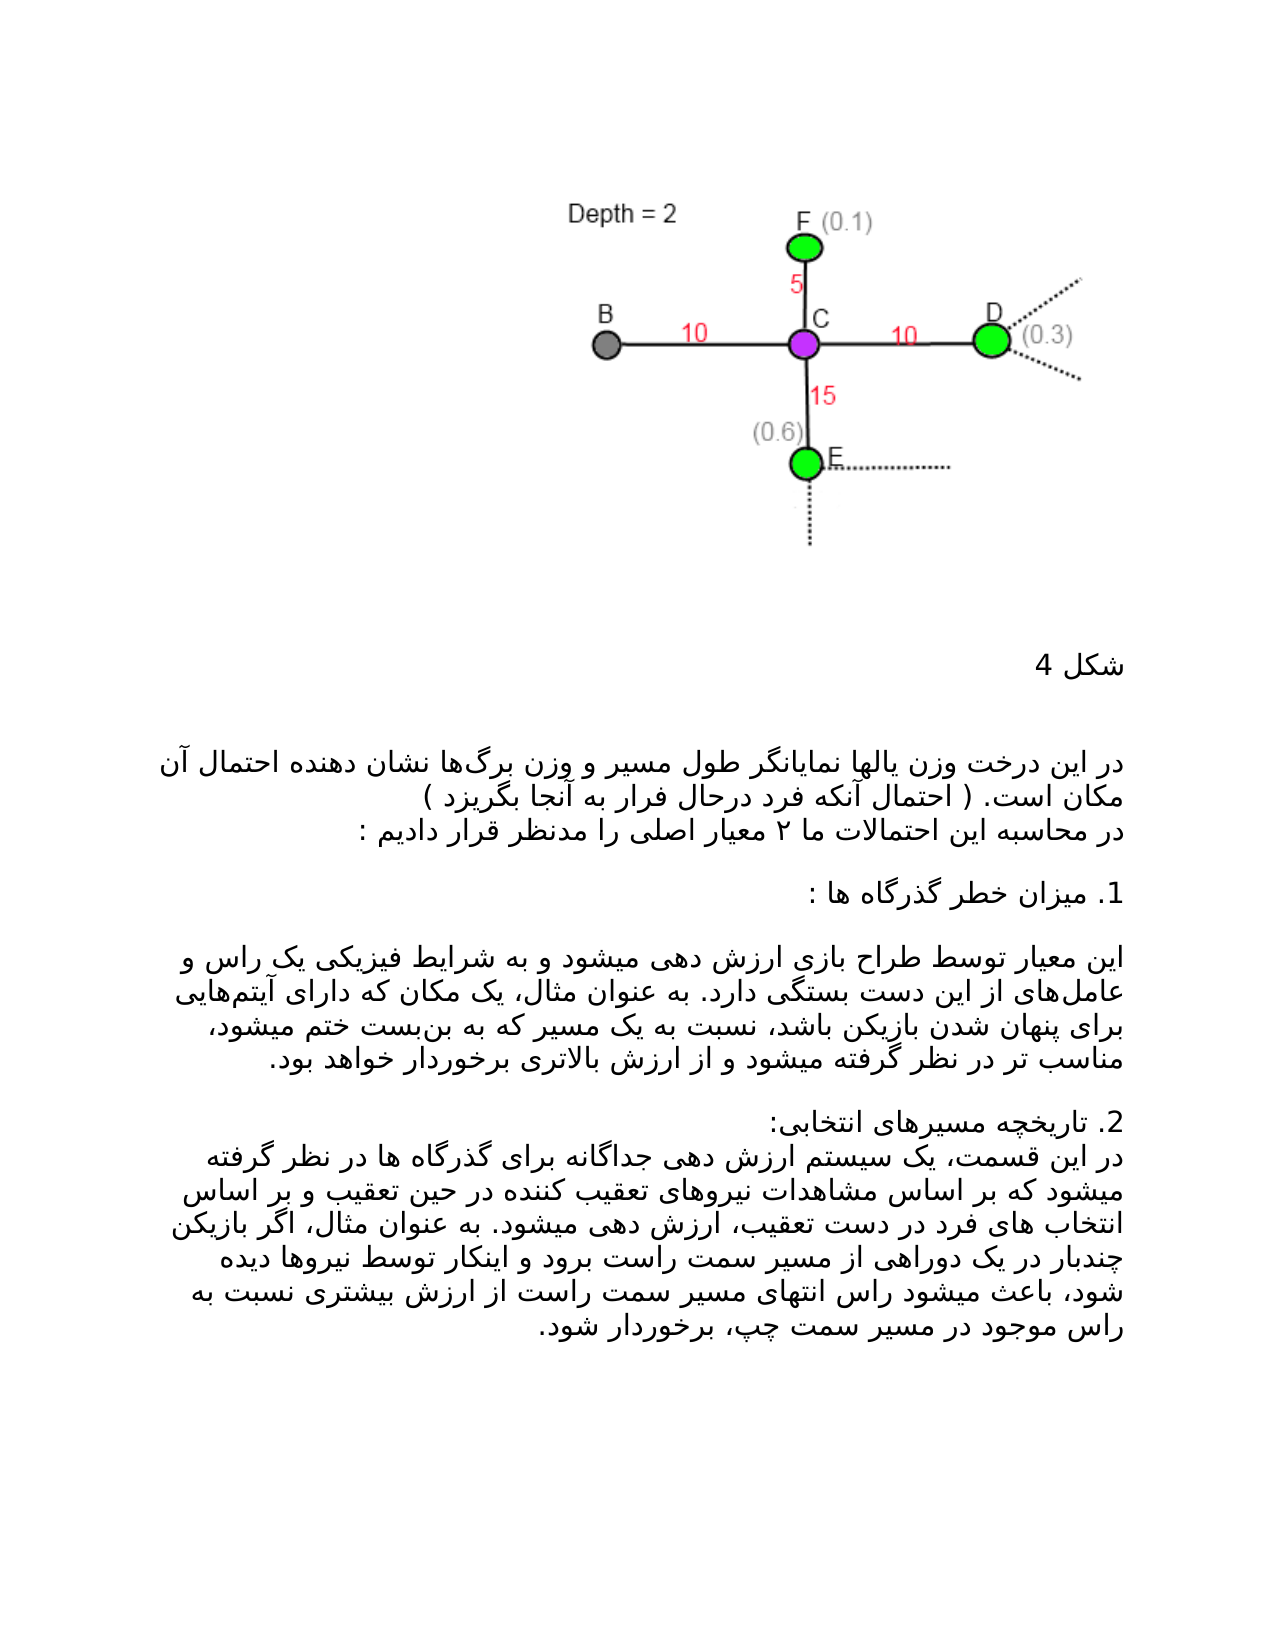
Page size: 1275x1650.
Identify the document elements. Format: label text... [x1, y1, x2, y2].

text 2. تاریخچه مسیر‌های انتخابی: در این قسمت، یک سیستم ارزش دهی جداگانه برای گذرگاه ها در نظر گرفته میشود که بر اساس مشاهدات نیروهای تعقیب کننده در حین تعقیب و بر اساس انتخاب های فرد در دست تعقیب، ارزش دهی میشود. به عنوان مثال، اگر بازیکن چندبار در یک دوراهی از مسیر سمت راست برود و اینکار توسط نیروها دیده شود، باعث میشود راس انتهای مسیر سمت راست از ارزش بیشتری نسبت به راس موجود در مسیر سمت چپ، برخوردار شود. [150, 1105, 1125, 1343]
picture [499, 150, 1125, 620]
text این معیار توسط طراح بازی ارزش دهی‌ میشود و به شرایط فیزیکی یک راس و عامل‌های از این دست بستگی دارد. به عنوان مثال، یک مکان که دارای آیتم‌هایی برای پنهان شدن بازیکن باشد، نسبت به یک مسیر که به بن‌بست ختم میشود، مناسب تر در نظر گرفته میشود و از ارزش بالاتری برخوردار خواهد بود. [150, 940, 1125, 1076]
text در این درخت وزن یالها نمایانگر طول مسیر و وزن برگ‌ها نشان دهنده احتمال آن مکان است. ( احتمال آنکه فرد درحال فرار به آنجا بگریزد ) در محاسبه این احتمالات ما ۲ معیار اصلی‌ را مدنظر قرار دادیم : [150, 712, 1125, 848]
text 1. میزان خطر گذرگاه ها : [150, 877, 1125, 911]
text شکل 4 [150, 649, 1125, 683]
